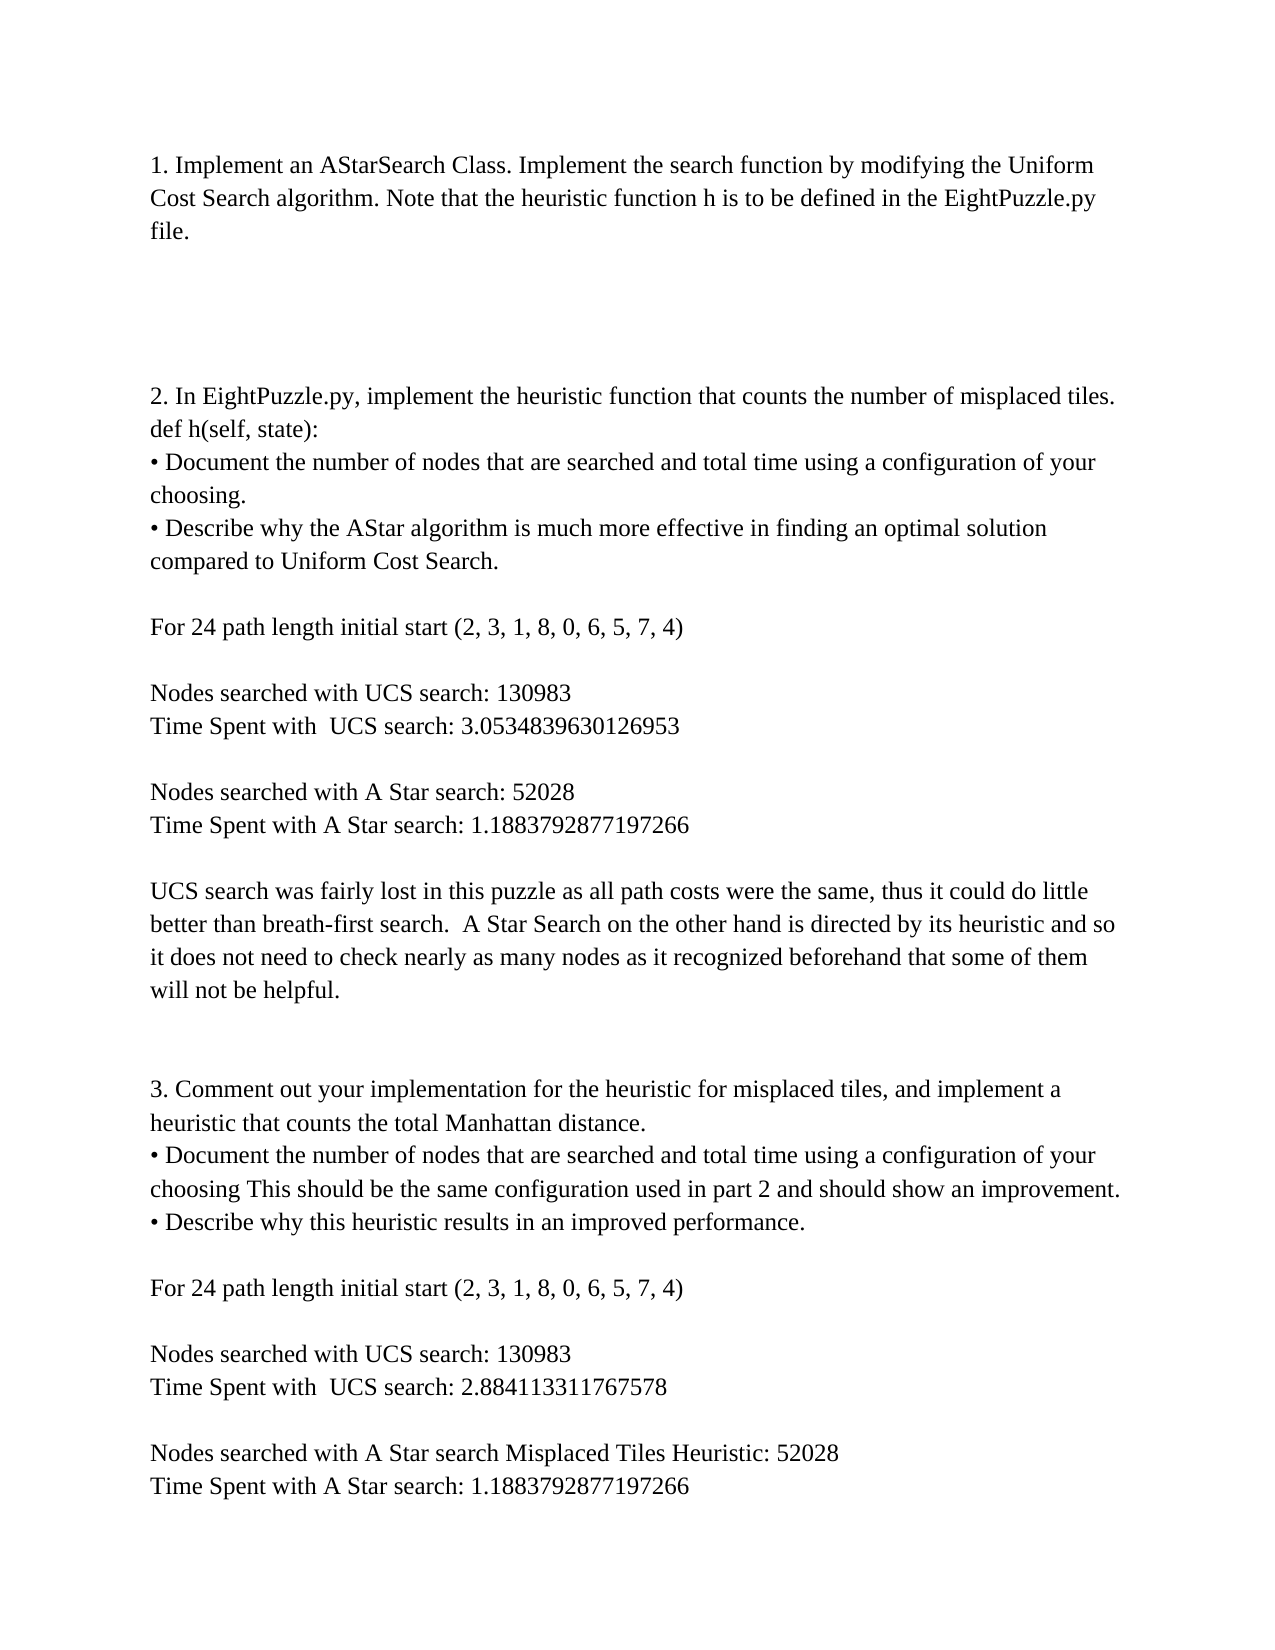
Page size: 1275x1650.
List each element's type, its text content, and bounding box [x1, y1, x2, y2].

text Time Spent with A Star search: 1.1883792877197266 [150, 1471, 1125, 1499]
text Time Spent with UCS search: 2.884113311767578 [150, 1372, 1125, 1401]
text 2. In EightPuzzle.py, implement the heuristic function that counts the number of misplaced tiles. def h(self, state): [150, 381, 1125, 443]
text Time Spent with UCS search: 3.0534839630126953 [150, 711, 1125, 740]
text Nodes searched with UCS search: 130983 [150, 1339, 1125, 1367]
text Nodes searched with A Star search Misplaced Tiles Heuristic: 52028 [150, 1438, 1125, 1467]
text For 24 path length initial start (2, 3, 1, 8, 0, 6, 5, 7, 4) [150, 612, 1125, 641]
text 1. Implement an AStarSearch Class. Implement the search function by modifying the Uniform Cost Search algorithm. Note that the heuristic function h is to be defined in the EightPuzzle.py file. [150, 150, 1125, 245]
text Nodes searched with UCS search: 130983 [150, 678, 1125, 707]
text UCS search was fairly lost in this puzzle as all path costs were the same, thus it could do little better than breath-first search. A Star Search on the other hand is directed by its heuristic and so it does not need to check nearly as many nodes as it recognized beforehand that some of them will not be helpful. [150, 876, 1125, 1004]
text For 24 path length initial start (2, 3, 1, 8, 0, 6, 5, 7, 4) [150, 1273, 1125, 1301]
text • Document the number of nodes that are searched and total time using a configuration of your choosing This should be the same configuration used in part 2 and should show an improvement. [150, 1141, 1125, 1202]
text Nodes searched with A Star search: 52028 [150, 777, 1125, 806]
text • Document the number of nodes that are searched and total time using a configuration of your choosing. [150, 447, 1125, 509]
text Time Spent with A Star search: 1.1883792877197266 [150, 810, 1125, 839]
text • Describe why the AStar algorithm is much more effective in finding an optimal solution compared to Uniform Cost Search. [150, 513, 1125, 575]
text 3. Comment out your implementation for the heuristic for misplaced tiles, and implement a heuristic that counts the total Manhattan distance. [150, 1074, 1125, 1136]
text • Describe why this heuristic results in an improved performance. [150, 1207, 1125, 1235]
